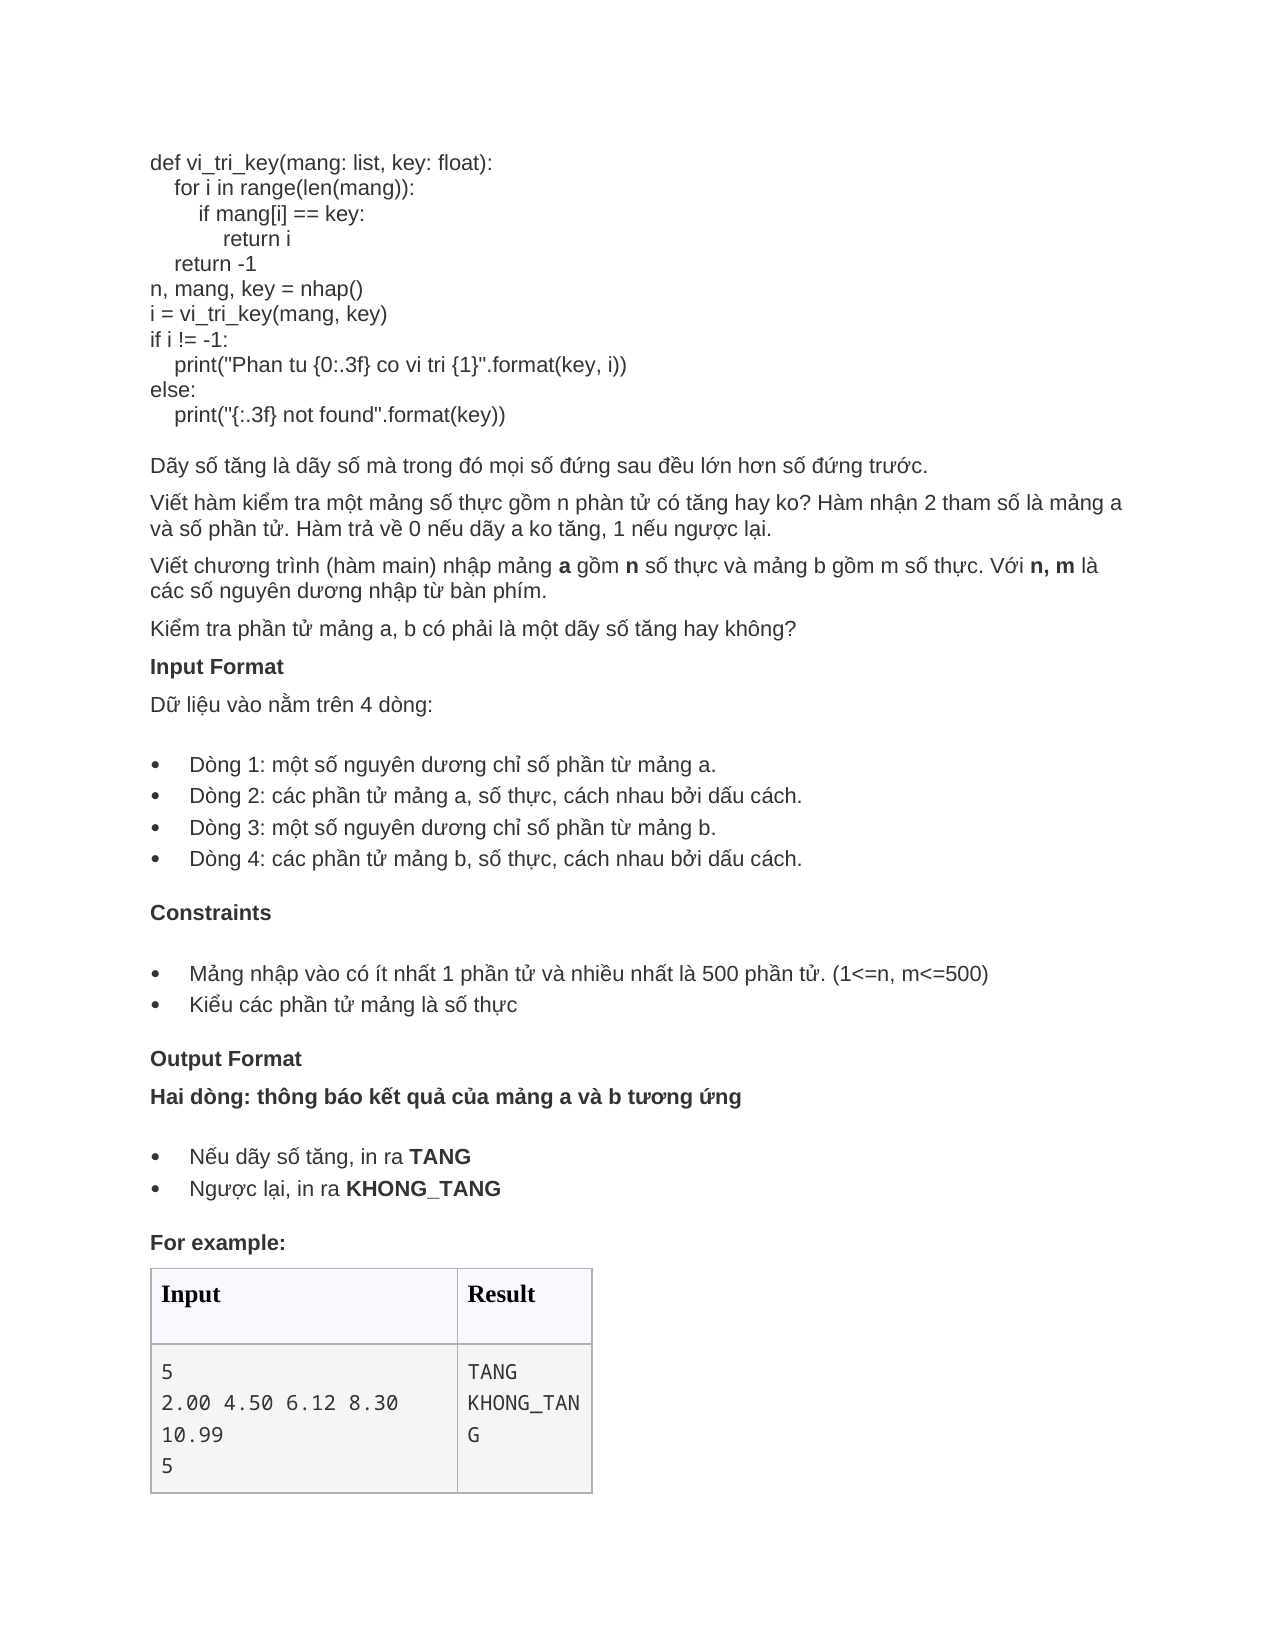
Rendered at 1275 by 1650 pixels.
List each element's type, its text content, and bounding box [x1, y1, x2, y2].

text Constraints [150, 900, 1125, 925]
text i = vi_tri_key(mang, key) [150, 301, 1125, 326]
table_header Result [458, 1269, 591, 1343]
text Dữ liệu vào nằm trên 4 dòng: [150, 691, 1125, 717]
text Output Format [150, 1046, 1125, 1071]
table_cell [152, 1345, 457, 1492]
list Kiểu các phần tử mảng là số thực [152, 986, 1125, 1017]
text for i in range(len(mang)): [150, 175, 1125, 200]
text print("Phan tu {0:.3f} co vi tri {1}".format(key, i)) [150, 352, 1125, 377]
text return -1 [150, 251, 1125, 276]
text Kiểm tra phần tử mảng a, b có phải là một dãy số tăng hay không? [150, 616, 1125, 641]
text print("{:.3f} not found".format(key)) [150, 402, 1125, 427]
text n, mang, key = nhap() [150, 276, 1125, 301]
text Viết chương trình (hàm main) nhập mảng a gồm n số thực và mảng b gồm m số thực. Với n, m là các số nguyên dương nhập từ bàn phím. [150, 553, 1125, 603]
list Dòng 4: các phần tử mảng b, số thực, cách nhau bởi dấu cách. [152, 839, 1125, 871]
text Viết hàm kiểm tra một mảng số thực gồm n phàn tử có tăng hay ko? Hàm nhận 2 tham số là mảng a và số phần tử. Hàm trả về 0 nếu dãy a ko tăng, 1 nếu ngược lại. [150, 490, 1125, 541]
text def vi_tri_key(mang: list, key: float): [150, 150, 1125, 175]
list Ngược lại, in ra KHONG_TANG [152, 1169, 1125, 1201]
list Dòng 2: các phần tử mảng a, số thực, cách nhau bởi dấu cách. [152, 777, 1125, 808]
text return i [150, 226, 1125, 251]
text if mang[i] == key: [150, 200, 1125, 226]
list Dòng 1: một số nguyên dương chỉ số phần từ mảng a. [152, 746, 1125, 777]
text else: [150, 377, 1125, 402]
table_header Input [152, 1269, 457, 1343]
text For example: [150, 1230, 1125, 1255]
list Mảng nhập vào có ít nhất 1 phần tử và nhiều nhất là 500 phần tử. (1<=n, m<=500) [152, 954, 1125, 986]
text Hai dòng: thông báo kết quả của mảng a và b tương ứng [150, 1084, 1125, 1109]
text Dãy số tăng là dãy số mà trong đó mọi số đứng sau đều lớn hơn số đứng trước. [150, 452, 1125, 478]
text if i != -1: [150, 326, 1125, 352]
text Input Format [150, 654, 1125, 679]
list Nếu dãy số tăng, in ra TANG [152, 1138, 1125, 1169]
list Dòng 3: một số nguyên dương chỉ số phần từ mảng b. [152, 808, 1125, 839]
table_cell TANG KHONG_TANG [458, 1345, 591, 1492]
